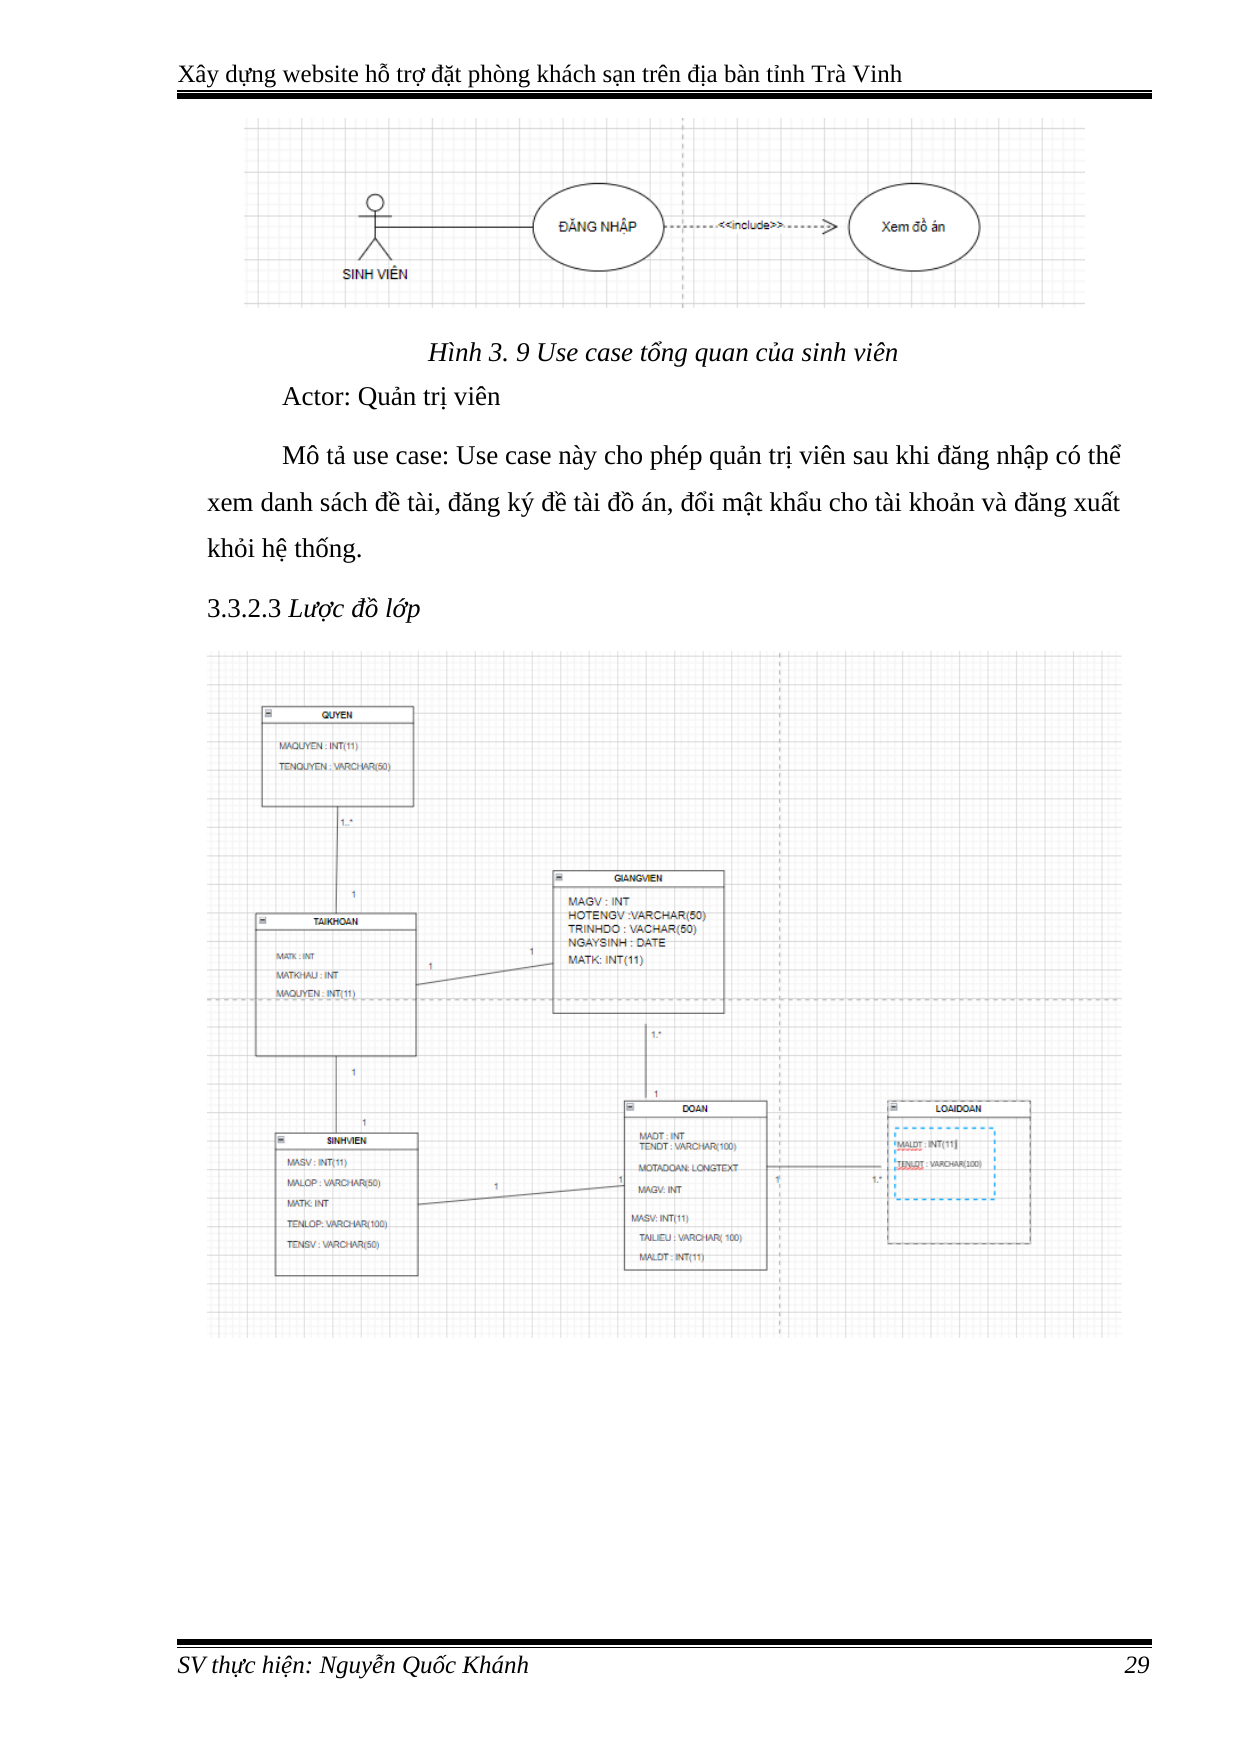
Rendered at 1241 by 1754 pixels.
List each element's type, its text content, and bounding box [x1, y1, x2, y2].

picture [244, 118, 1085, 308]
picture [207, 651, 1122, 1338]
text Actor: Quản trị viên [207, 380, 1122, 411]
text Hình 3. 9 Use case tổng quan của sinh viên [207, 336, 1122, 368]
subtitle Lược đồ lớp [207, 592, 1122, 623]
text Mô tả use case: Use case này cho phép quản trị viên sau khi đăng nhập có thể xem danh sách đề tài, đăng ký đề tài đồ án, đổi mật khẩu cho tài khoản và đăng xuất khỏi hệ thống. [207, 439, 1122, 564]
